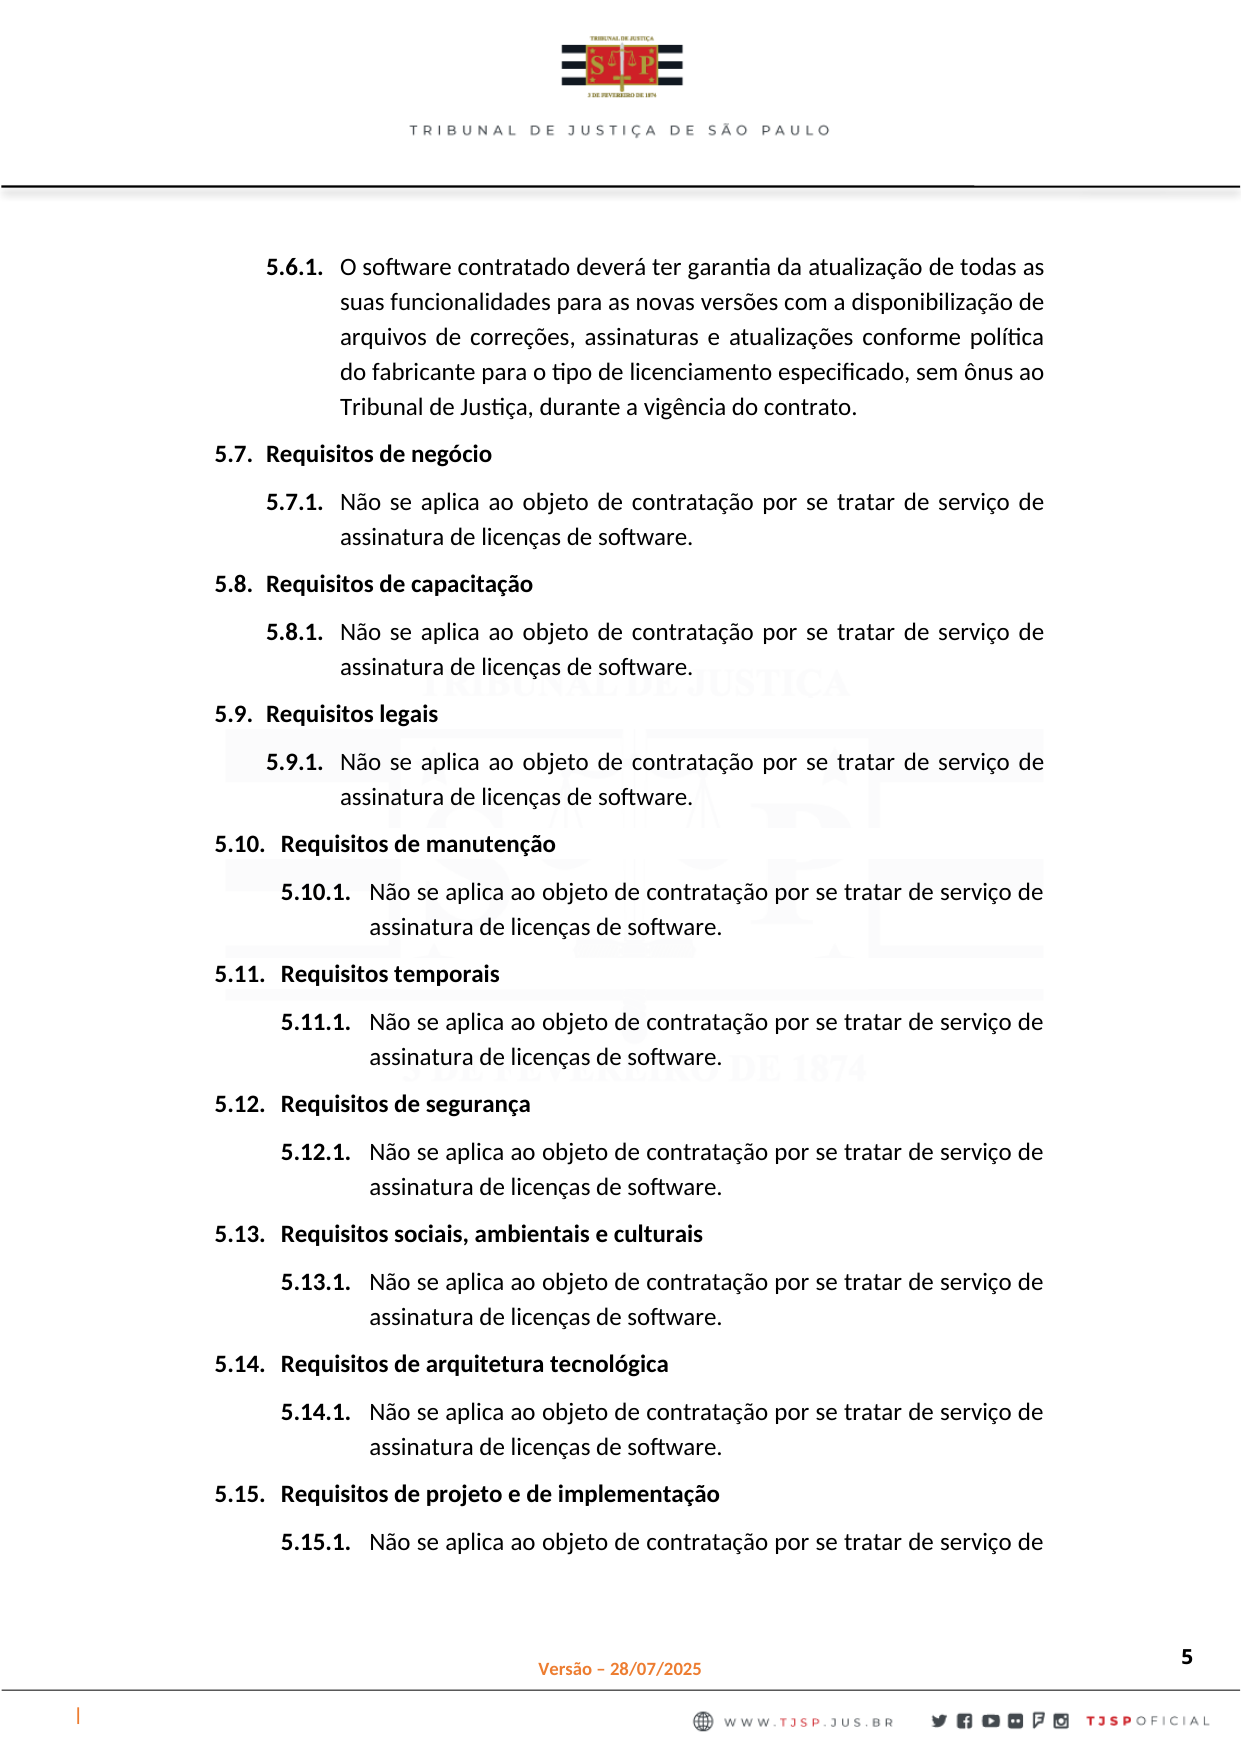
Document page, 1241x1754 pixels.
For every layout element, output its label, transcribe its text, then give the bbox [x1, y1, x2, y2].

list Não se aplica ao objeto de contratação por se tratar de serviço de assinatura de licenças de software. [281, 1266, 1045, 1332]
list Não se aplica ao objeto de contratação por se tratar de serviço de assinatura de licenças de software. [266, 486, 1045, 552]
picture [1, 1691, 1241, 1752]
list O software contratado deverá ter garantia da atualização de todas as suas funcionalidades para as novas versões com a disponibilização de arquivos de correções, assinaturas e atualizações conforme política do fabricante para o tipo de licenciamento especificado, sem ônus ao Tribunal de Justiça, durante a vigência do contrato. [266, 251, 1045, 422]
list Requisitos de negócio [214, 438, 1063, 469]
picture [1, 188, 1241, 1689]
list Requisitos de capacitação [214, 568, 1063, 599]
list Não se aplica ao objeto de contratação por se tratar de serviço de assinatura de licenças de software. [281, 1396, 1045, 1462]
list Não se aplica ao objeto de contratação por se tratar de serviço de assinatura de licenças de software. [281, 1006, 1045, 1072]
list Requisitos legais [214, 698, 1063, 729]
list Não se aplica ao objeto de contratação por se tratar de serviço de assinatura de licenças de software. [266, 746, 1045, 812]
list Requisitos sociais, ambientais e culturais [214, 1218, 1063, 1249]
list Não se aplica ao objeto de contratação por se tratar de serviço de assinatura de licenças de software. [266, 616, 1045, 682]
list Não se aplica ao objeto de contratação por se tratar de serviço de assinatura de licenças de software. [281, 1136, 1045, 1202]
list Não se aplica ao objeto de contratação por se tratar de serviço de assinatura de licenças de software. [281, 1526, 1045, 1557]
list Requisitos de segurança [214, 1088, 1063, 1119]
list Requisitos de arquitetura tecnológica [214, 1348, 1063, 1379]
picture [1, 0, 1241, 185]
list Requisitos de projeto e de implementação [214, 1478, 1063, 1509]
list Requisitos temporais [214, 958, 1063, 989]
list Não se aplica ao objeto de contratação por se tratar de serviço de assinatura de licenças de software. [281, 876, 1045, 942]
list Requisitos de manutenção [214, 828, 1063, 859]
